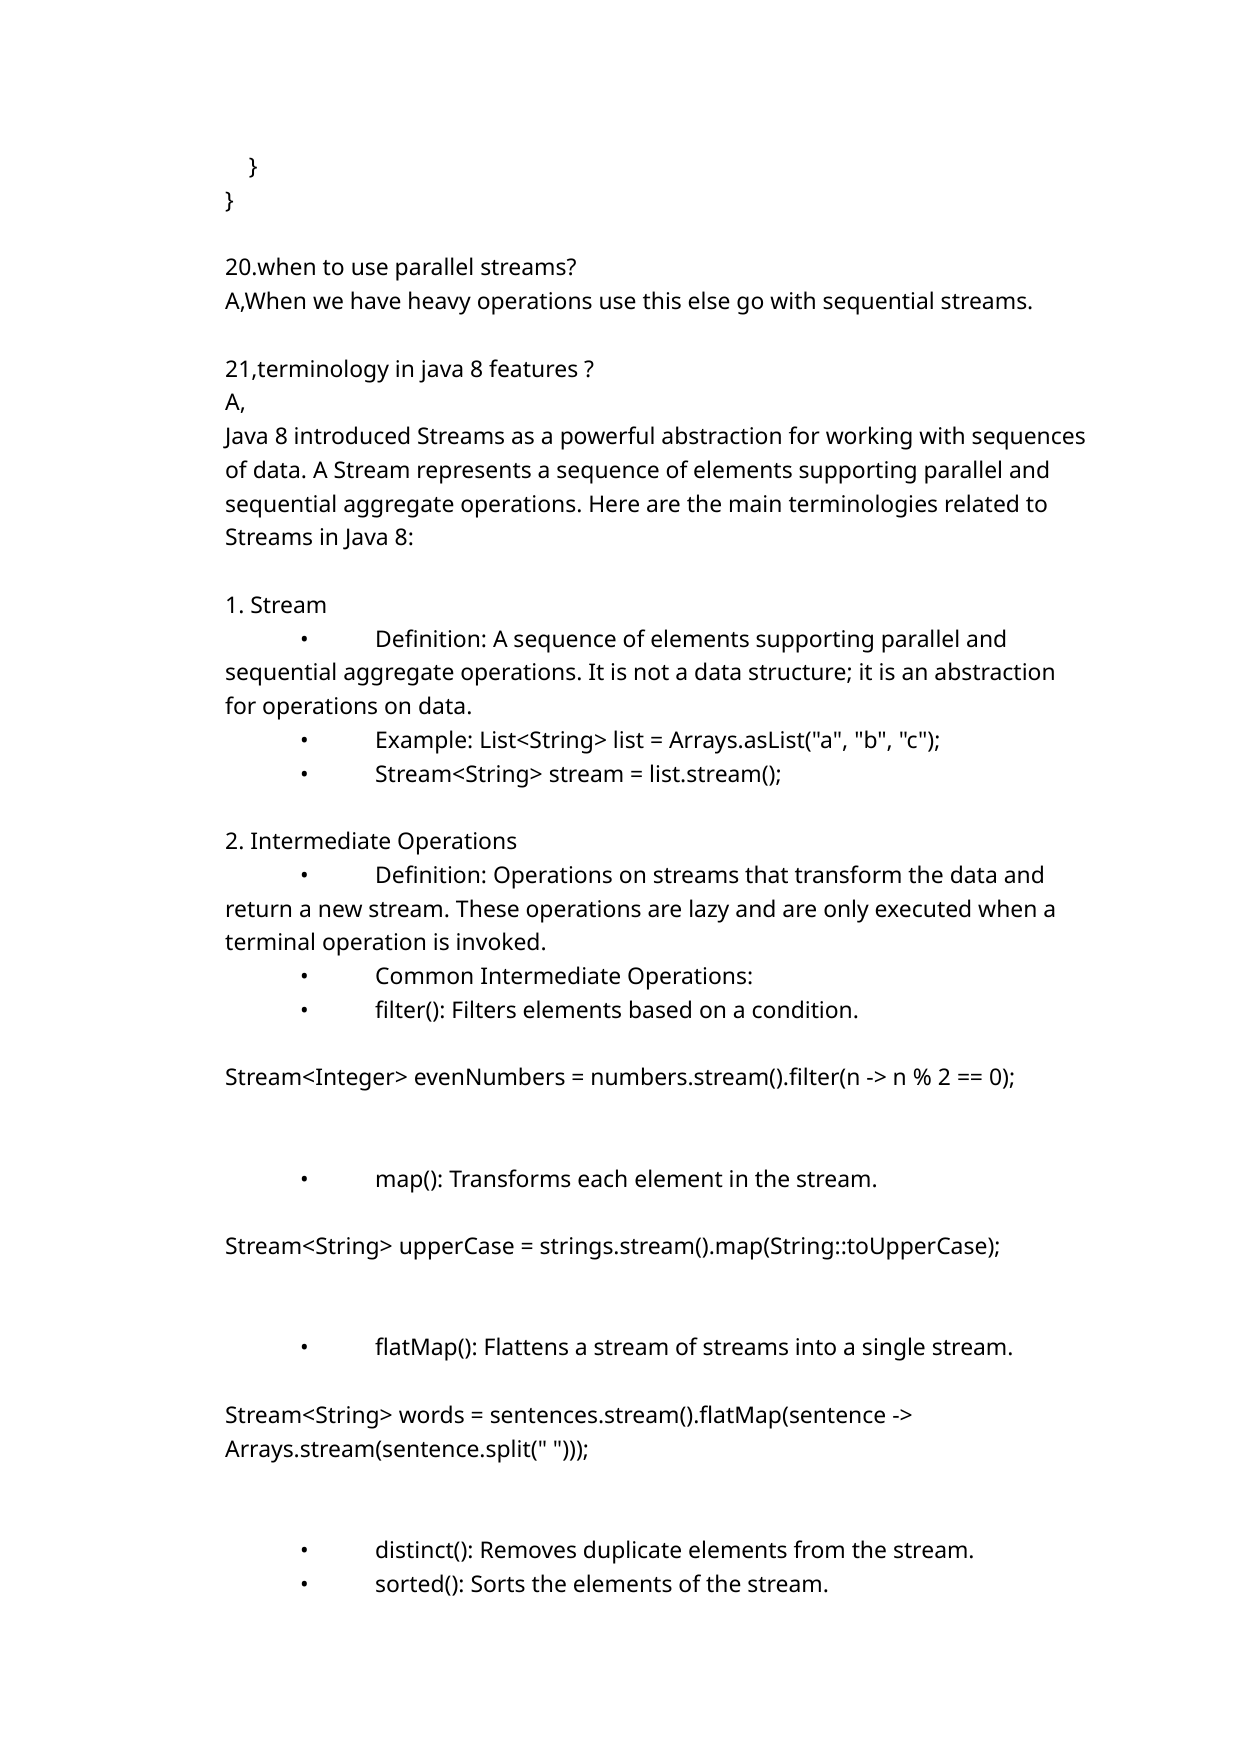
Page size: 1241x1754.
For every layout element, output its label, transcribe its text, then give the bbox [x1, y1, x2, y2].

list 20.when to use parallel streams? [225, 251, 1090, 282]
list Stream<String> words = sentences.stream().flatMap(sentence -> Arrays.stream(sentence.split(" "))); [225, 1399, 1090, 1464]
list } [225, 150, 1090, 181]
list • sorted(): Sorts the elements of the stream. [225, 1567, 1090, 1599]
list 2. Intermediate Operations [225, 825, 1090, 856]
list • Stream<String> stream = list.stream(); [225, 757, 1090, 789]
list Stream<String> upperCase = strings.stream().map(String::toUpperCase); [225, 1230, 1090, 1261]
list • Definition: A sequence of elements supporting parallel and sequential aggregate operations. It is not a data structure; it is an abstraction for operations on data. [225, 622, 1090, 721]
list • Common Intermediate Operations: [225, 960, 1090, 991]
list Stream<Integer> evenNumbers = numbers.stream().filter(n -> n % 2 == 0); [225, 1061, 1090, 1092]
list • map(): Transforms each element in the stream. [225, 1162, 1090, 1194]
list A, [225, 386, 1090, 417]
list • Definition: Operations on streams that transform the data and return a new stream. These operations are lazy and are only executed when a terminal operation is invoked. [225, 859, 1090, 957]
list Java 8 introduced Streams as a powerful abstraction for working with sequences of data. A Stream represents a sequence of elements supporting parallel and sequential aggregate operations. Here are the main terminologies related to Streams in Java 8: [225, 420, 1090, 552]
list • Example: List<String> list = Arrays.asList("a", "b", "c"); [225, 724, 1090, 755]
list • distinct(): Removes duplicate elements from the stream. [225, 1534, 1090, 1565]
list 1. Stream [225, 589, 1090, 620]
list • filter(): Filters elements based on a condition. [225, 994, 1090, 1025]
list } [225, 184, 1090, 215]
list • flatMap(): Flattens a stream of streams into a single stream. [225, 1331, 1090, 1362]
list A,When we have heavy operations use this else go with sequential streams. [225, 285, 1090, 316]
list 21,terminology in java 8 features ? [225, 352, 1090, 384]
